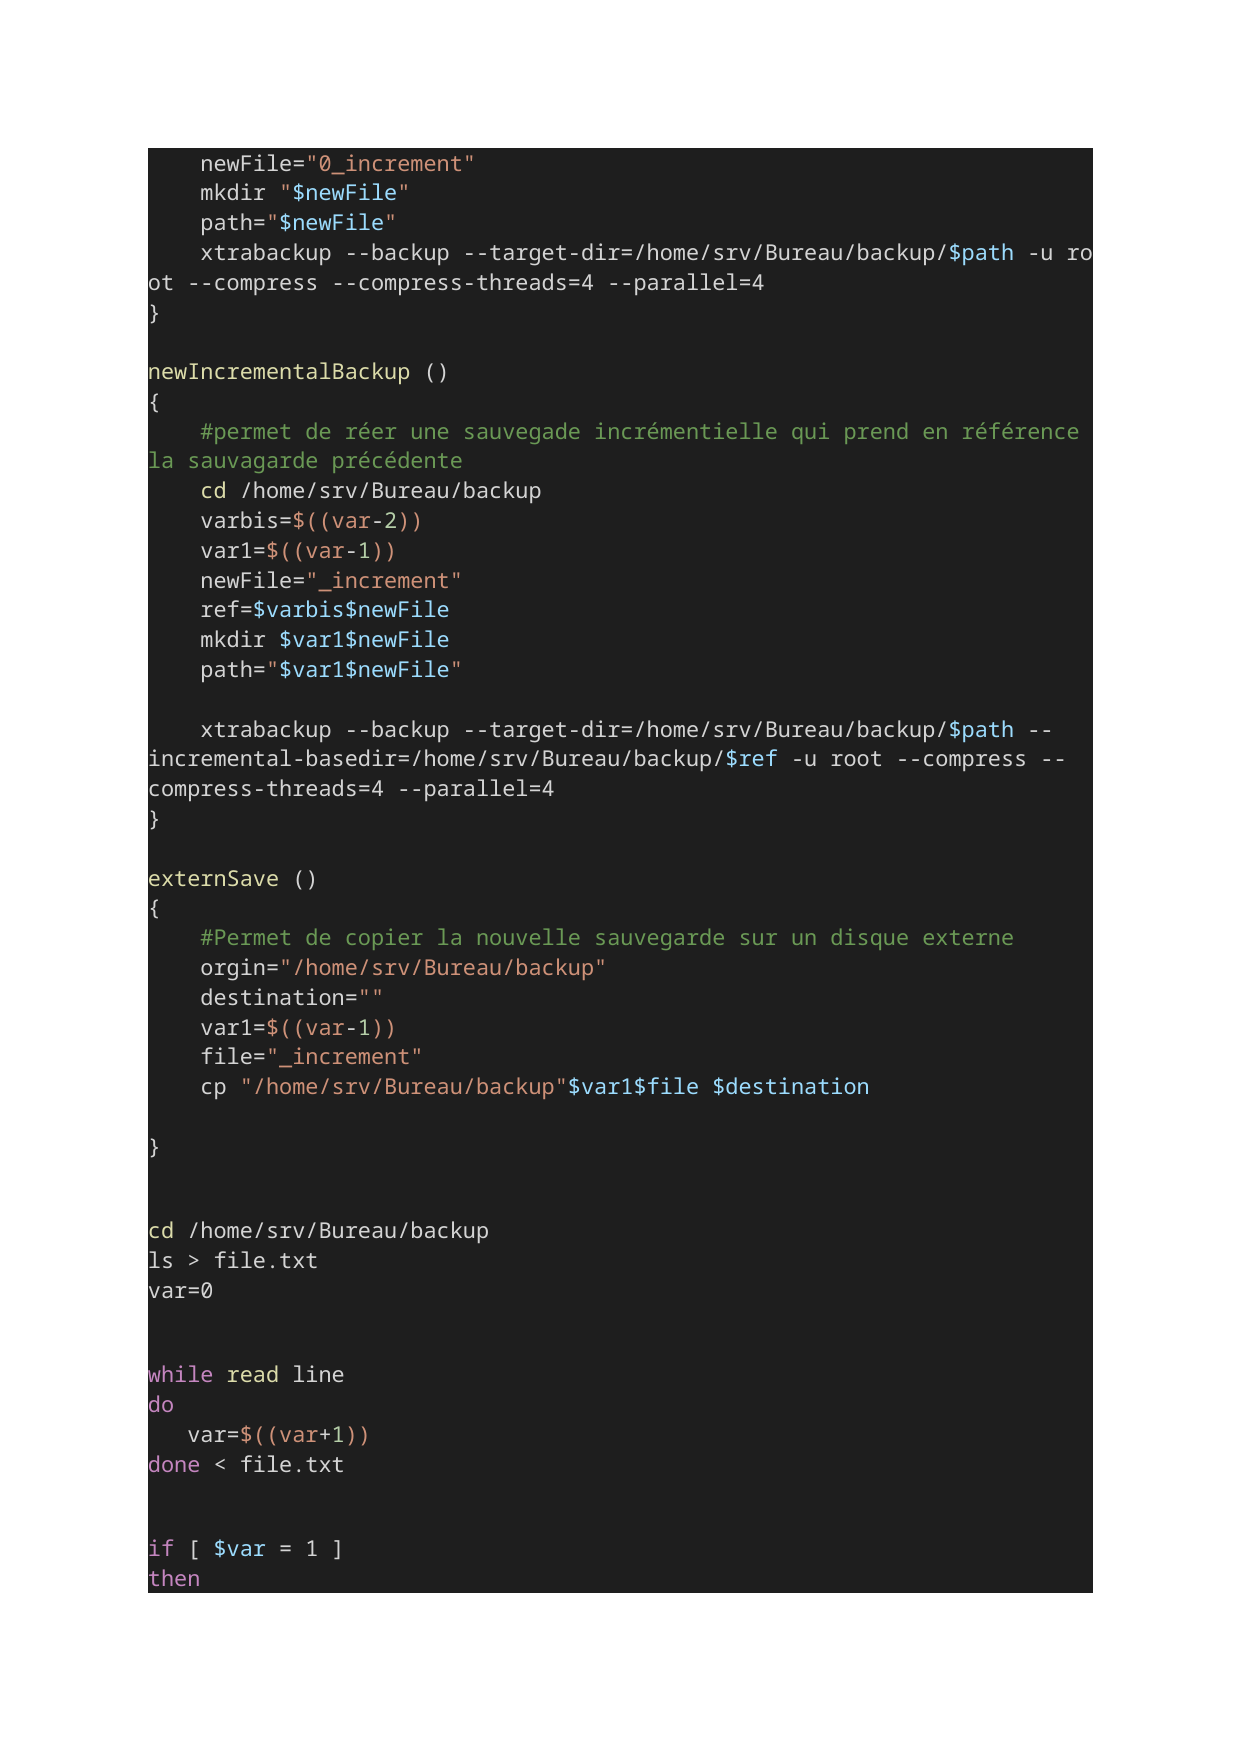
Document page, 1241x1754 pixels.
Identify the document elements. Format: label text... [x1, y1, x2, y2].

text while read line [148, 1359, 1093, 1389]
text cd /home/srv/Bureau/backup [148, 1215, 1093, 1245]
text if [ $var = 1 ] [148, 1533, 1093, 1563]
text } [148, 1131, 1093, 1161]
text xtrabackup --backup --target-dir=/home/srv/Bureau/backup/$path -u root --compress --compress-threads=4 --parallel=4 [148, 237, 1093, 297]
text done < file.txt [148, 1449, 1093, 1479]
text ls > file.txt [148, 1245, 1093, 1275]
text file="_increment" [148, 1041, 1093, 1071]
text varbis=$((var-2)) [148, 505, 1093, 535]
text mkdir "$newFile" [148, 177, 1093, 207]
text var1=$((var-1)) [148, 535, 1093, 565]
text { [148, 892, 1093, 922]
text newFile="0_increment" [148, 148, 1093, 177]
text externSave () [148, 863, 1093, 892]
text #Permet de copier la nouvelle sauvegarde sur un disque externe [148, 922, 1093, 952]
text var=$((var+1)) [148, 1419, 1093, 1449]
text orgin="/home/srv/Bureau/backup" [148, 952, 1093, 982]
text var=0 [148, 1275, 1093, 1305]
text xtrabackup --backup --target-dir=/home/srv/Bureau/backup/$path --incremental-basedir=/home/srv/Bureau/backup/$ref -u root --compress --compress-threads=4 --parallel=4 [148, 714, 1093, 803]
text cp "/home/srv/Bureau/backup"$var1$file $destination [148, 1071, 1093, 1101]
text { [148, 386, 1093, 416]
text cd /home/srv/Bureau/backup [148, 475, 1093, 505]
text do [148, 1389, 1093, 1419]
text } [148, 803, 1093, 833]
text mkdir $var1$newFile [148, 624, 1093, 654]
text path="$newFile" [148, 207, 1093, 237]
text newFile="_increment" [148, 565, 1093, 594]
text then [148, 1563, 1093, 1593]
text path="$var1$newFile" [148, 654, 1093, 684]
text newIncrementalBackup () [148, 356, 1093, 386]
text var1=$((var-1)) [148, 1012, 1093, 1041]
text ref=$varbis$newFile [148, 594, 1093, 624]
text destination="" [148, 982, 1093, 1012]
text } [148, 297, 1093, 326]
text #permet de réer une sauvegade incrémentielle qui prend en référence la sauvagarde précédente [148, 416, 1093, 475]
